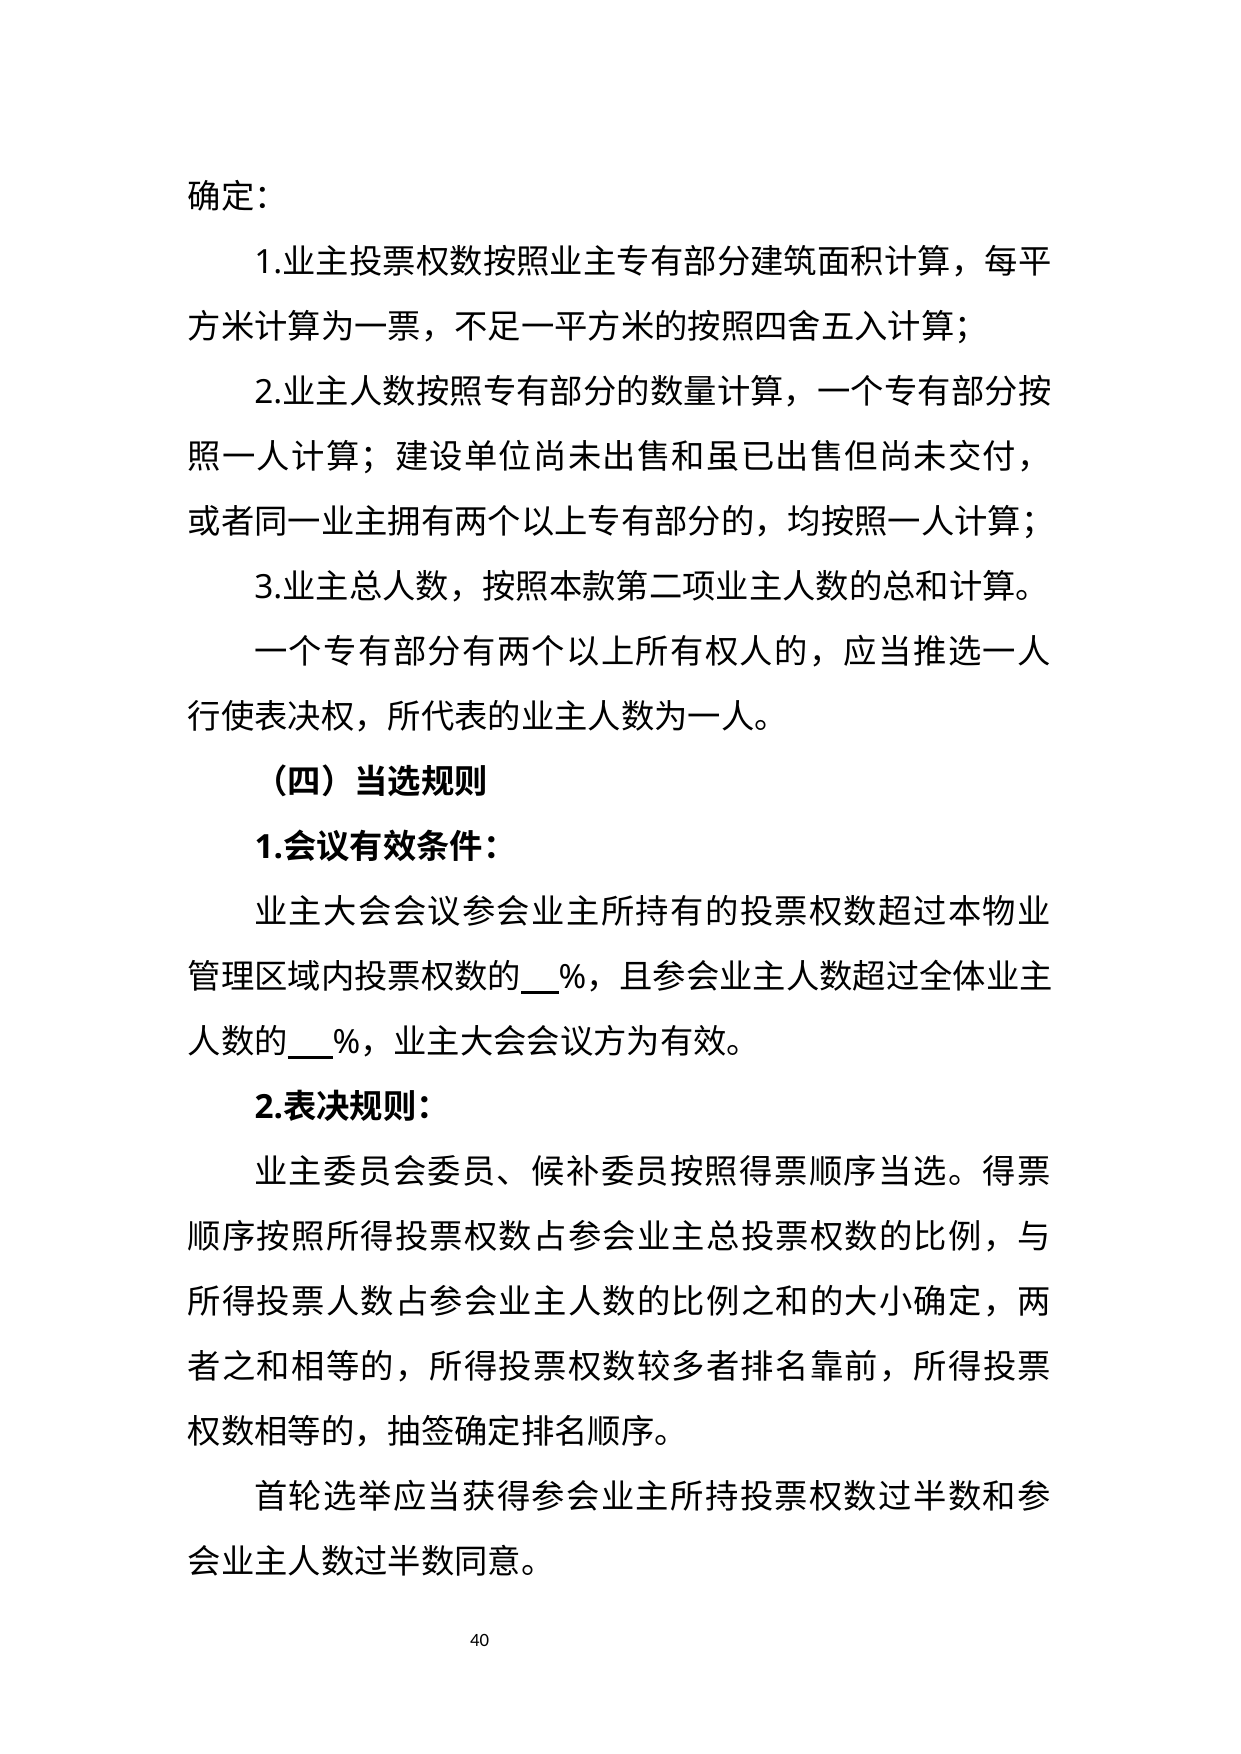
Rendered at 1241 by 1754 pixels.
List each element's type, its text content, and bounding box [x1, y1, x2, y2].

text 业主大会会议参会业主所持有的投票权数超过本物业管理区域内投票权数的 %，且参会业主人数超过全体业主人数的 %，业主大会会议方为有效。 [187, 877, 1053, 1072]
text 1.会议有效条件： [187, 812, 1053, 877]
text 1.业主投票权数按照业主专有部分建筑面积计算，每平方米计算为一票，不足一平方米的按照四舍五入计算； [187, 227, 1053, 357]
text 一个专有部分有两个以上所有权人的，应当推选一人行使表决权，所代表的业主人数为一人。 [187, 617, 1053, 747]
text （四）当选规则 [187, 747, 1053, 812]
text 2.表决规则： [187, 1072, 1053, 1137]
text 业主委员会委员、候补委员按照得票顺序当选。得票顺序按照所得投票权数占参会业主总投票权数的比例，与所得投票人数占参会业主人数的比例之和的大小确定，两者之和相等的，所得投票权数较多者排名靠前，所得投票权数相等的，抽签确定排名顺序。 [187, 1137, 1053, 1462]
text 2.业主人数按照专有部分的数量计算，一个专有部分按照一人计算；建设单位尚未出售和虽已出售但尚未交付，或者同一业主拥有两个以上专有部分的，均按照一人计算； [187, 357, 1053, 552]
text 首轮选举应当获得参会业主所持投票权数过半数和参会业主人数过半数同意。 [187, 1462, 1053, 1592]
text 3.业主总人数，按照本款第二项业主人数的总和计算。 [187, 552, 1053, 617]
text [187, 162, 1053, 227]
